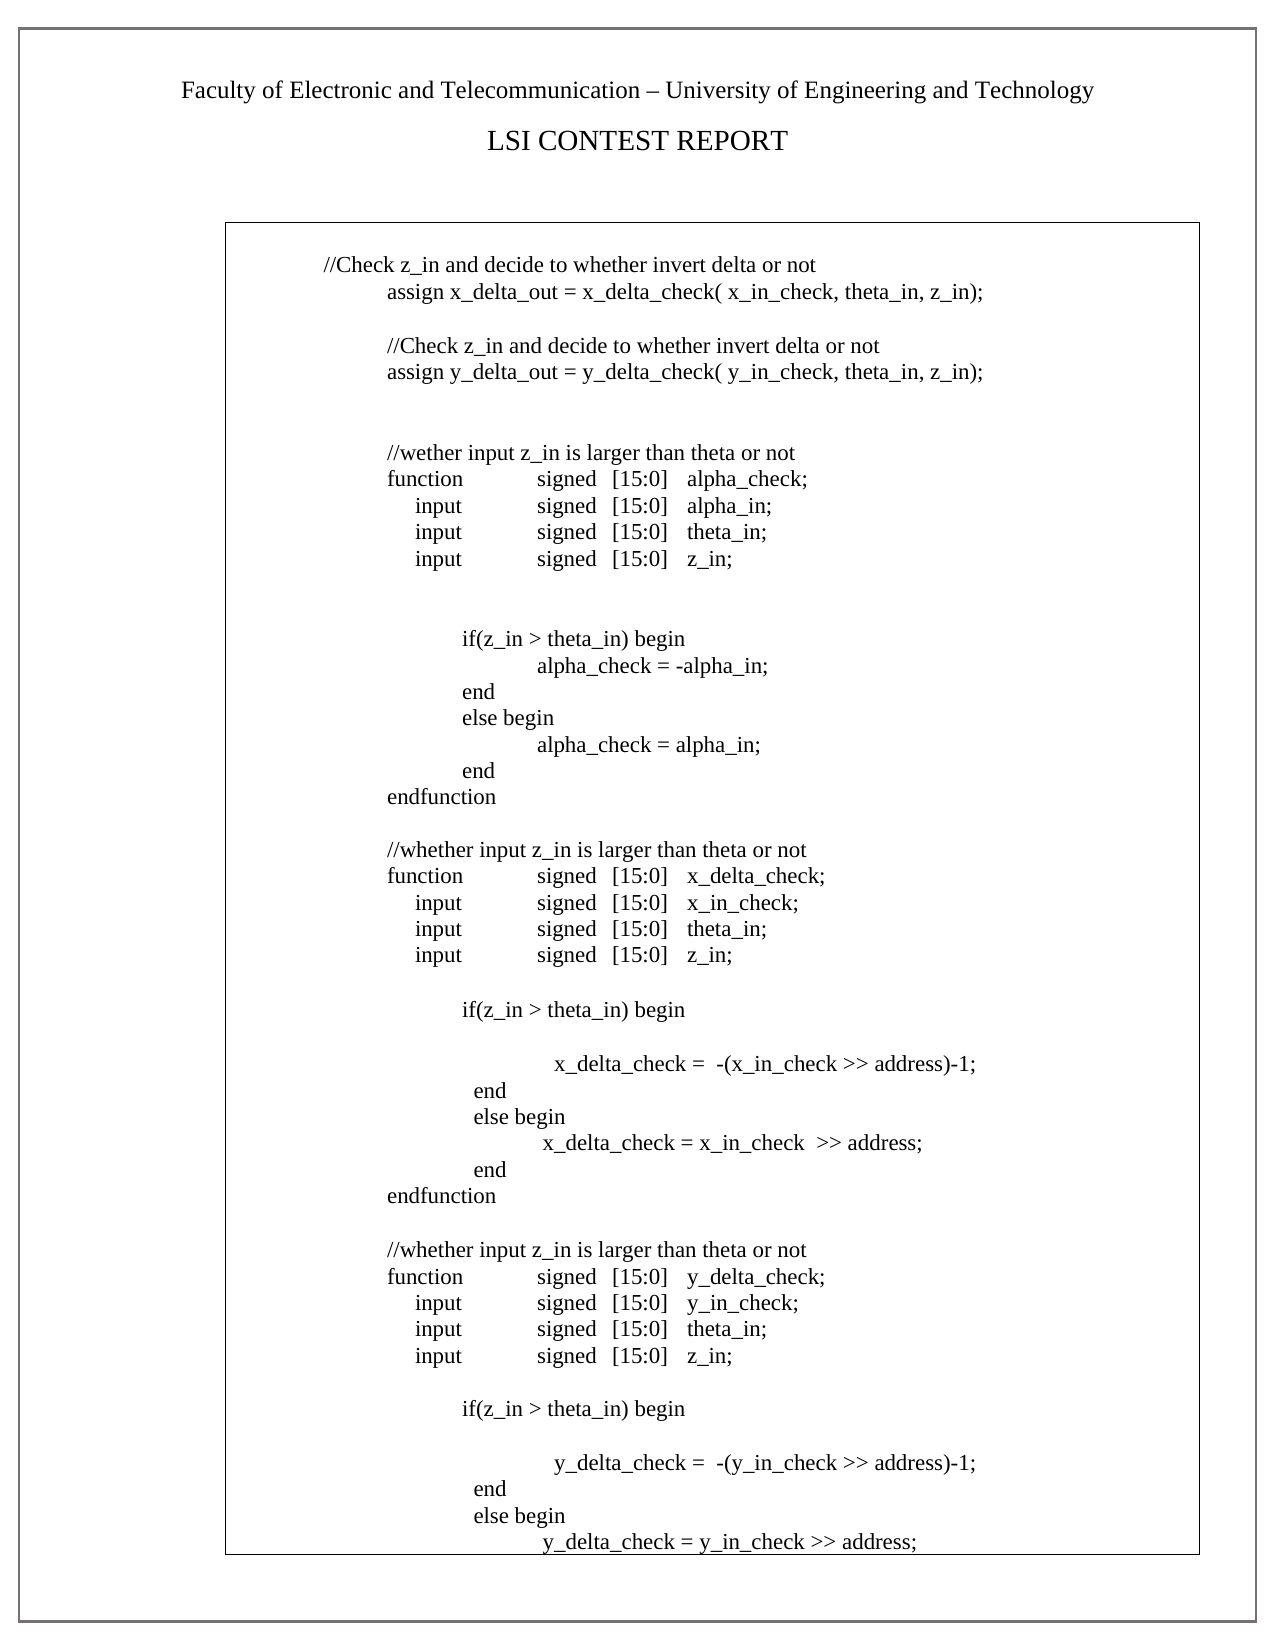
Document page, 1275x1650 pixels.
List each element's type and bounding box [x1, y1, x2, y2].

table_header [226, 223, 1199, 1554]
